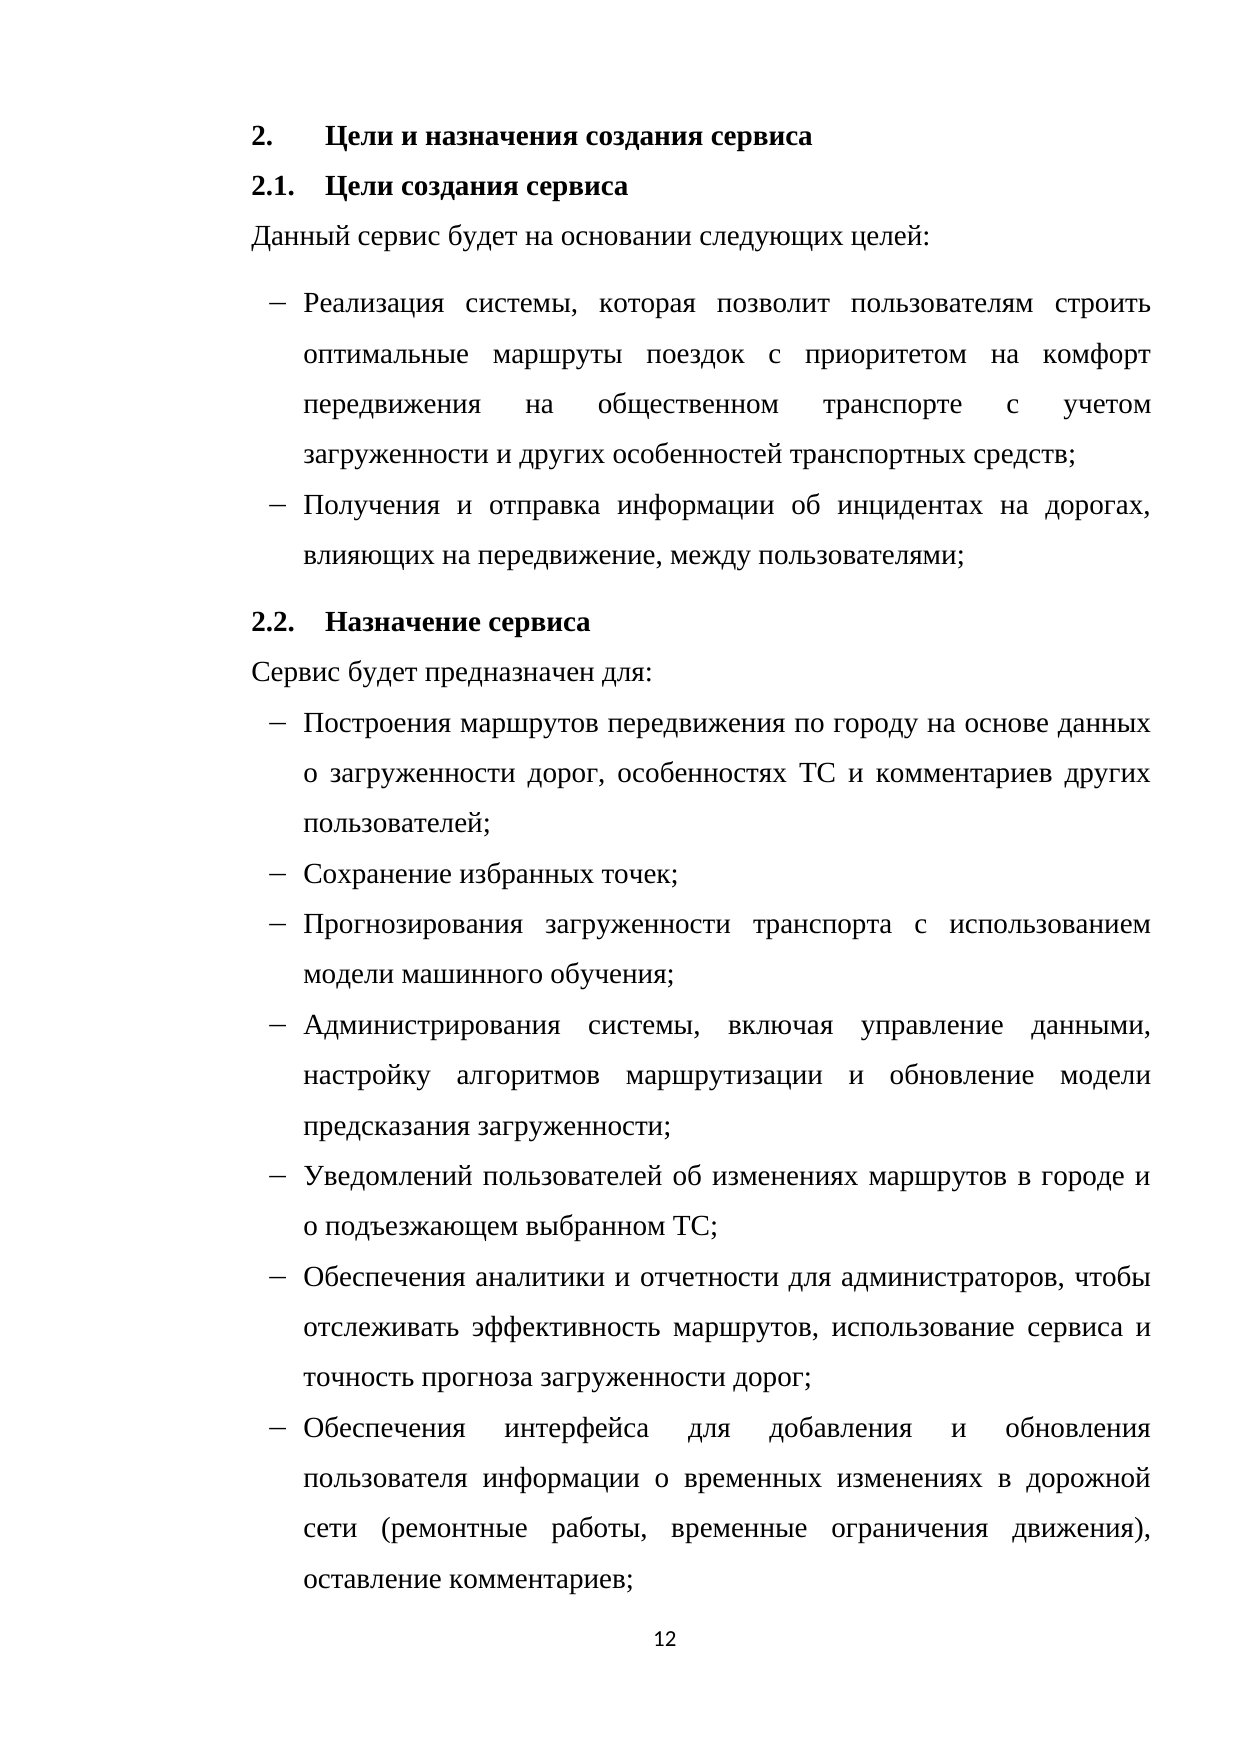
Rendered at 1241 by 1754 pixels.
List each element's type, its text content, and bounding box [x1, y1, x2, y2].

text Прогнозирования загруженности транспорта с использованием модели машинного обучения; [266, 906, 1152, 990]
text Построения маршрутов передвижения по городу на основе данных о загруженности дорог, особенностях ТС и комментариев других пользователей; [266, 705, 1152, 839]
text Сохранение избранных точек; [266, 856, 1152, 889]
text Реализация системы, которая позволит пользователям строить оптимальные маршруты поездок с приоритетом на комфорт передвижения на общественном транспорте с учетом загруженности и других особенностей транспортных средств; [266, 286, 1152, 470]
text Данный сервис будет на основании следующих целей: [177, 218, 1152, 252]
text Назначение сервиса [251, 604, 1152, 638]
text Обеспечения интерфейса для добавления и обновления пользователя информации о временных изменениях в дорожной сети (ремонтные работы, временные ограничения движения), оставление комментариев; [266, 1410, 1152, 1594]
text Сервис будет предназначен для: [177, 654, 1152, 688]
text Обеспечения аналитики и отчетности для администраторов, чтобы отслеживать эффективность маршрутов, использование сервиса и точность прогноза загруженности дорог; [266, 1259, 1152, 1393]
text Цели и назначения создания сервиса [251, 118, 1152, 152]
text Цели создания сервиса [251, 168, 1152, 202]
text Уведомлений пользователей об изменениях маршрутов в городе и о подъезжающем выбранном ТС; [266, 1158, 1152, 1242]
text Администрирования системы, включая управление данными, настройку алгоритмов маршрутизации и обновление модели предсказания загруженности; [266, 1007, 1152, 1141]
text Получения и отправка информации об инцидентах на дорогах, влияющих на передвижение, между пользователями; [266, 487, 1152, 571]
